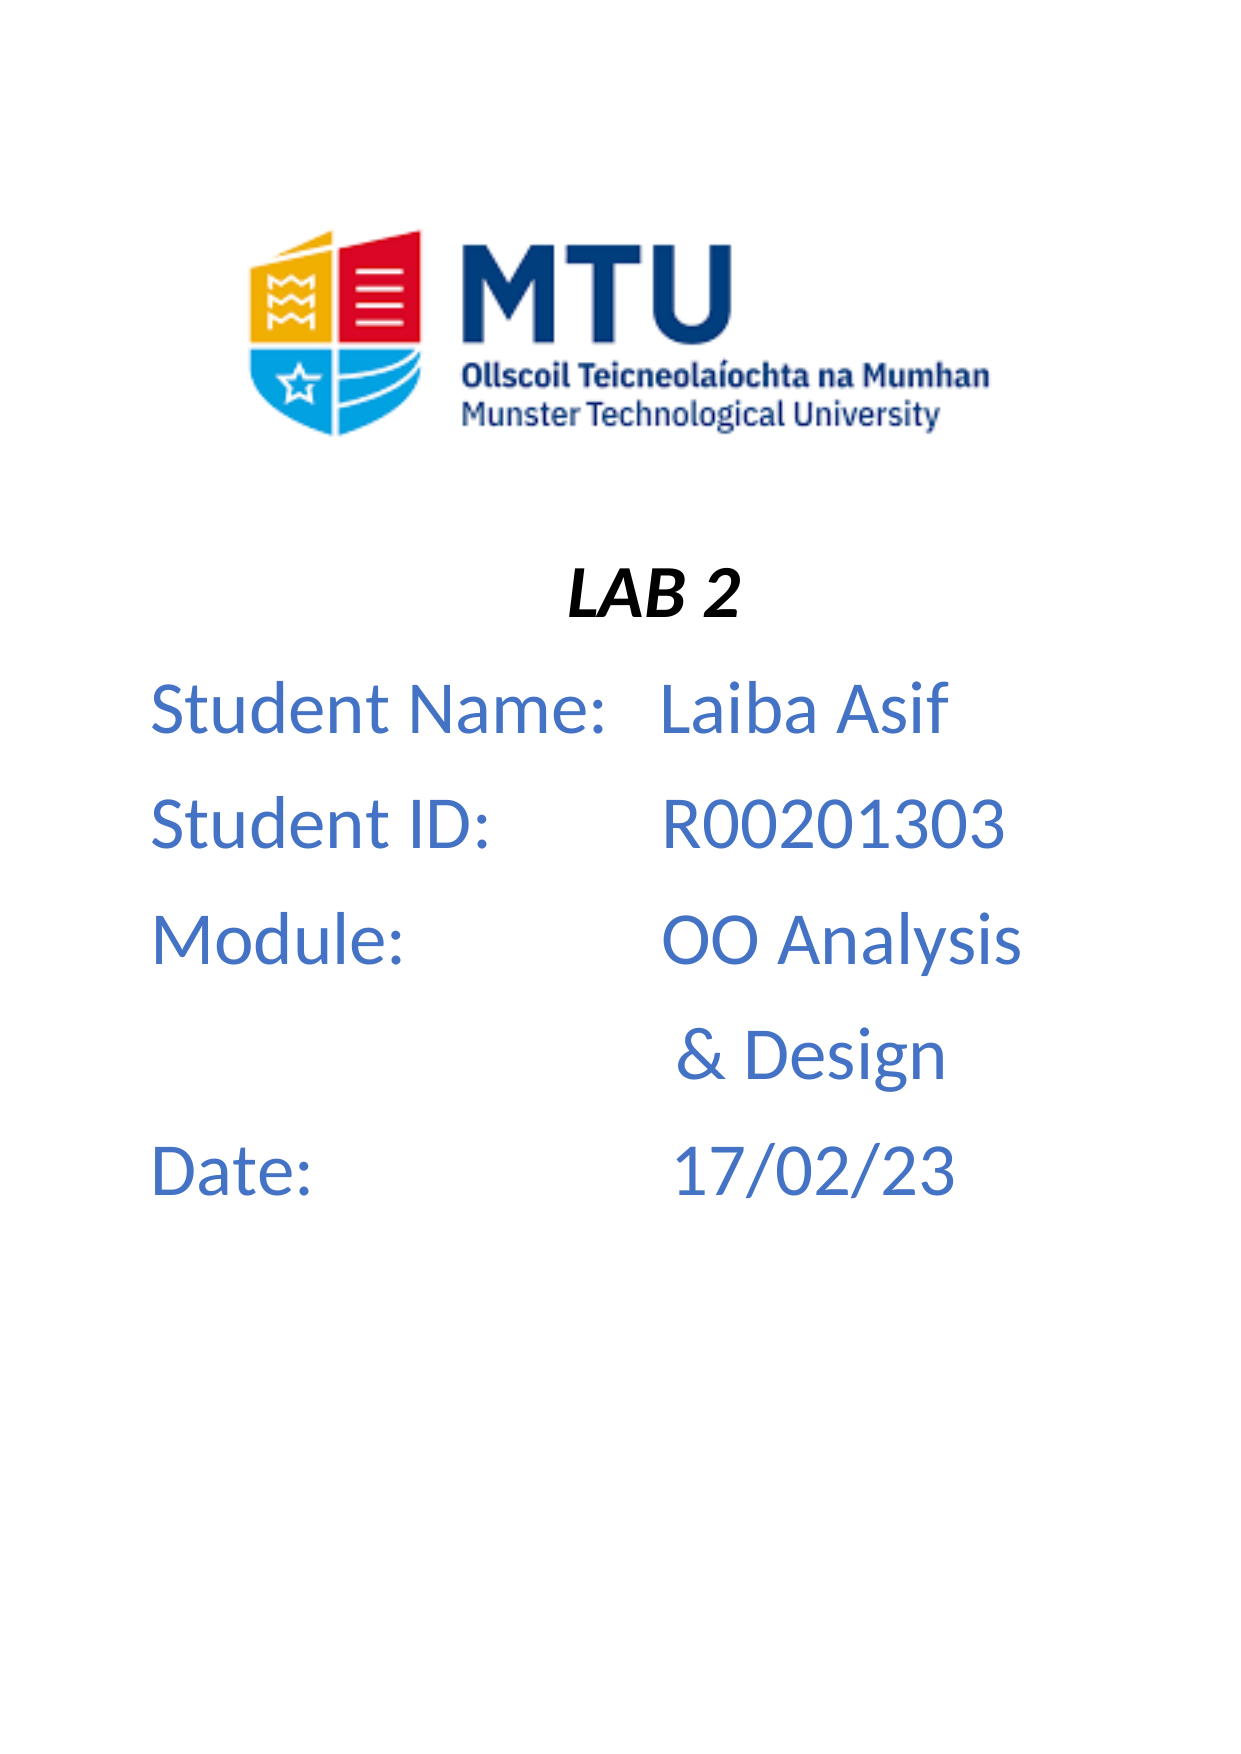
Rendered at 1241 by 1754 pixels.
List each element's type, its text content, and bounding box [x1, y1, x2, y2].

picture [150, 150, 1091, 526]
text Date: 17/02/23 [150, 1122, 1090, 1214]
text & Design [150, 1007, 1090, 1098]
text Student Name: Laiba Asif [150, 660, 1090, 752]
text Student ID: R00201303 [150, 776, 1090, 867]
text Module: OO Analysis [150, 891, 1090, 983]
text LAB 2 [150, 545, 1090, 636]
